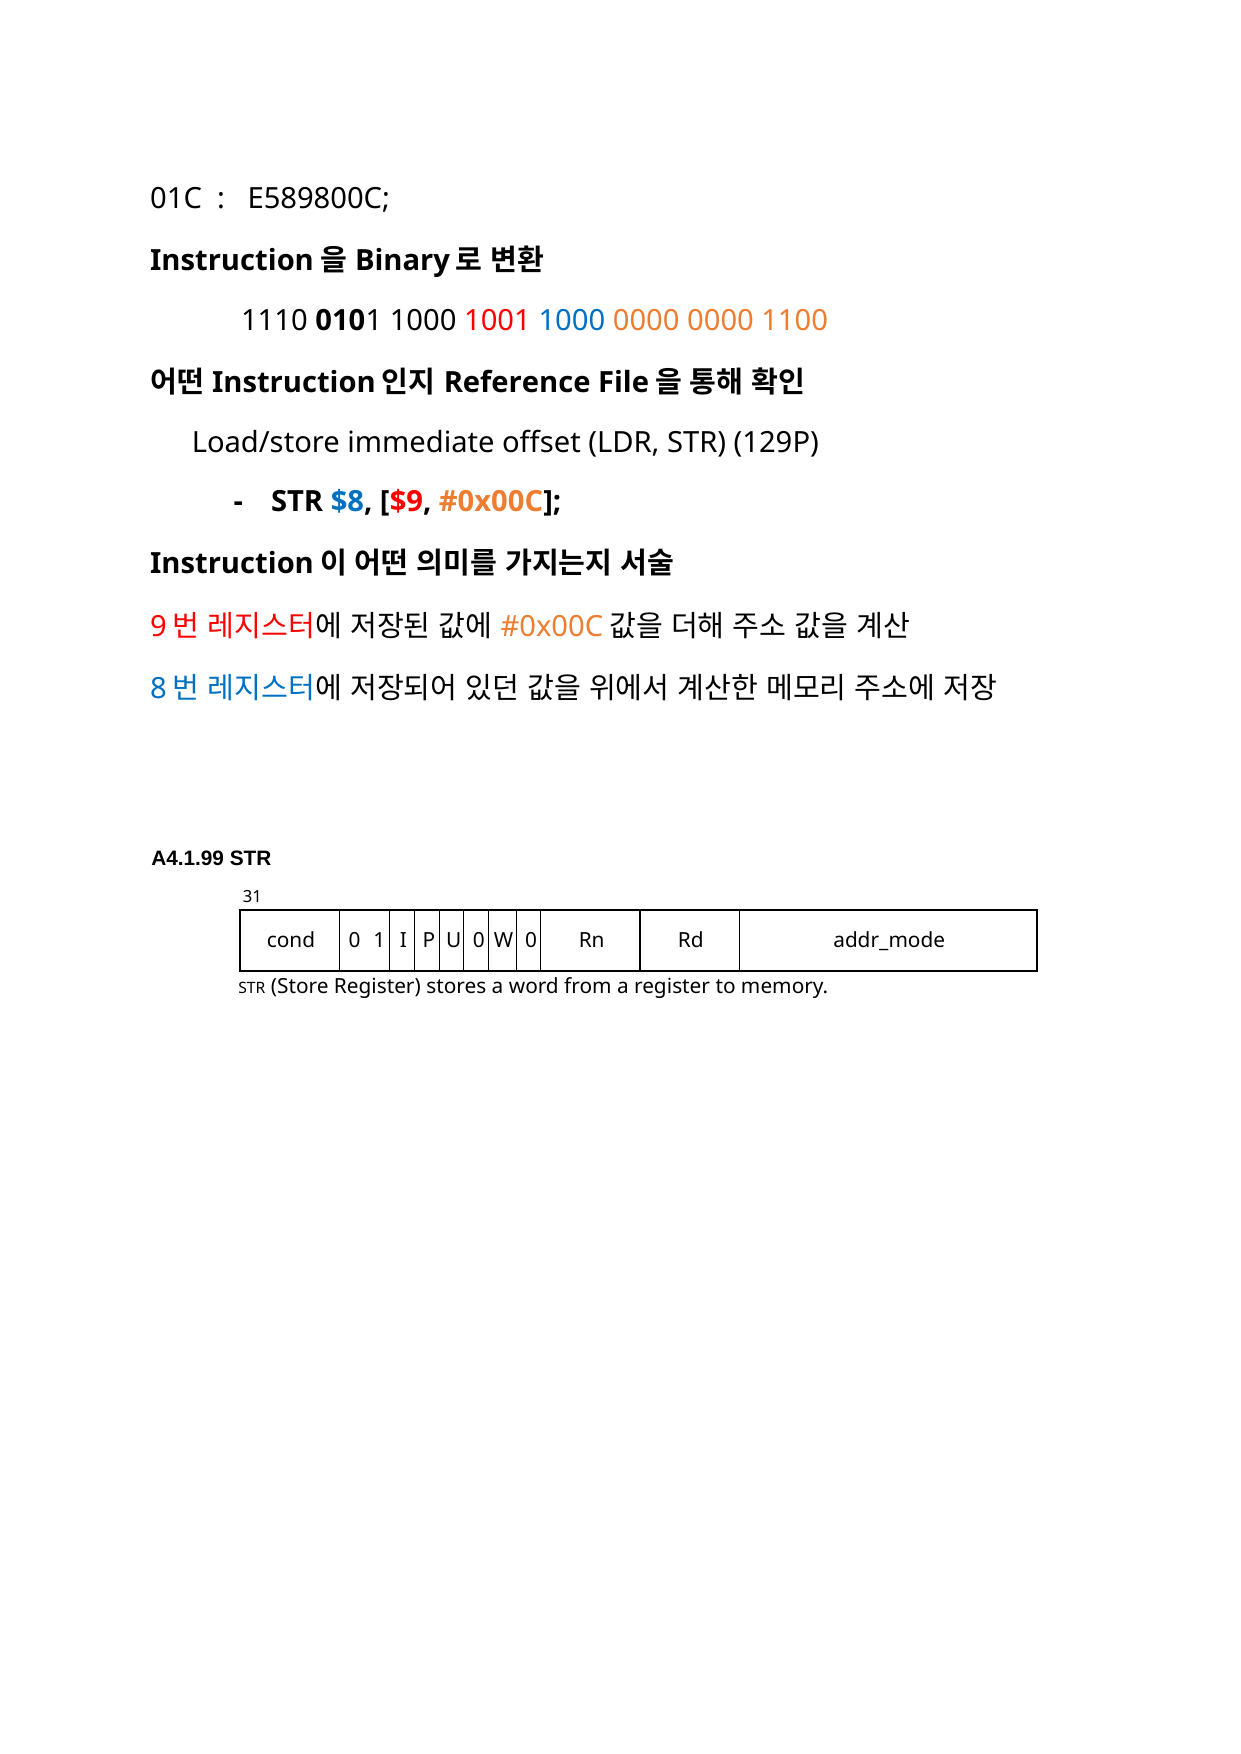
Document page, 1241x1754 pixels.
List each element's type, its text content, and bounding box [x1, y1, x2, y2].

text Instruction이 어떤 의미를 가지는지 서술 [150, 540, 1090, 582]
table_header addr_mode [740, 911, 1036, 969]
table_header P [415, 911, 439, 969]
text 어떤 Instruction인지 Reference File을 통해 확인 [150, 358, 1090, 401]
table_header Rd [641, 911, 739, 969]
table_header 0 [340, 911, 372, 969]
text STR (Store Register) stores a word from a register to memory. [238, 972, 1086, 1000]
table_header Rn [541, 911, 639, 969]
text Load/store immediate offset (LDR, STR) (129P) [150, 421, 1090, 461]
table_header 1 [372, 911, 389, 969]
list STR $8, [$9, #0x00C]; [233, 480, 1090, 520]
text 01C : E589800C; [150, 177, 1090, 217]
text 31 [243, 884, 1090, 907]
table_header W [489, 911, 516, 969]
table_header 0 [464, 911, 488, 969]
text 1110 0101 1000 1001 1000 0000 0000 1100 [150, 299, 1090, 339]
text A4.1.99 STR [151, 846, 1090, 870]
table_header U [440, 911, 463, 969]
table_header cond [241, 911, 339, 969]
text Instruction을 Binary로 변환 [150, 237, 1090, 279]
table_header 0 [517, 911, 540, 969]
text 8번 레지스터에 저장되어 있던 값을 위에서 계산한 메모리 주소에 저장 [150, 665, 1090, 707]
table_header I [390, 911, 414, 969]
text 9번 레지스터에 저장된 값에 #0x00C값을 더해 주소 값을 계산 [150, 602, 1090, 645]
